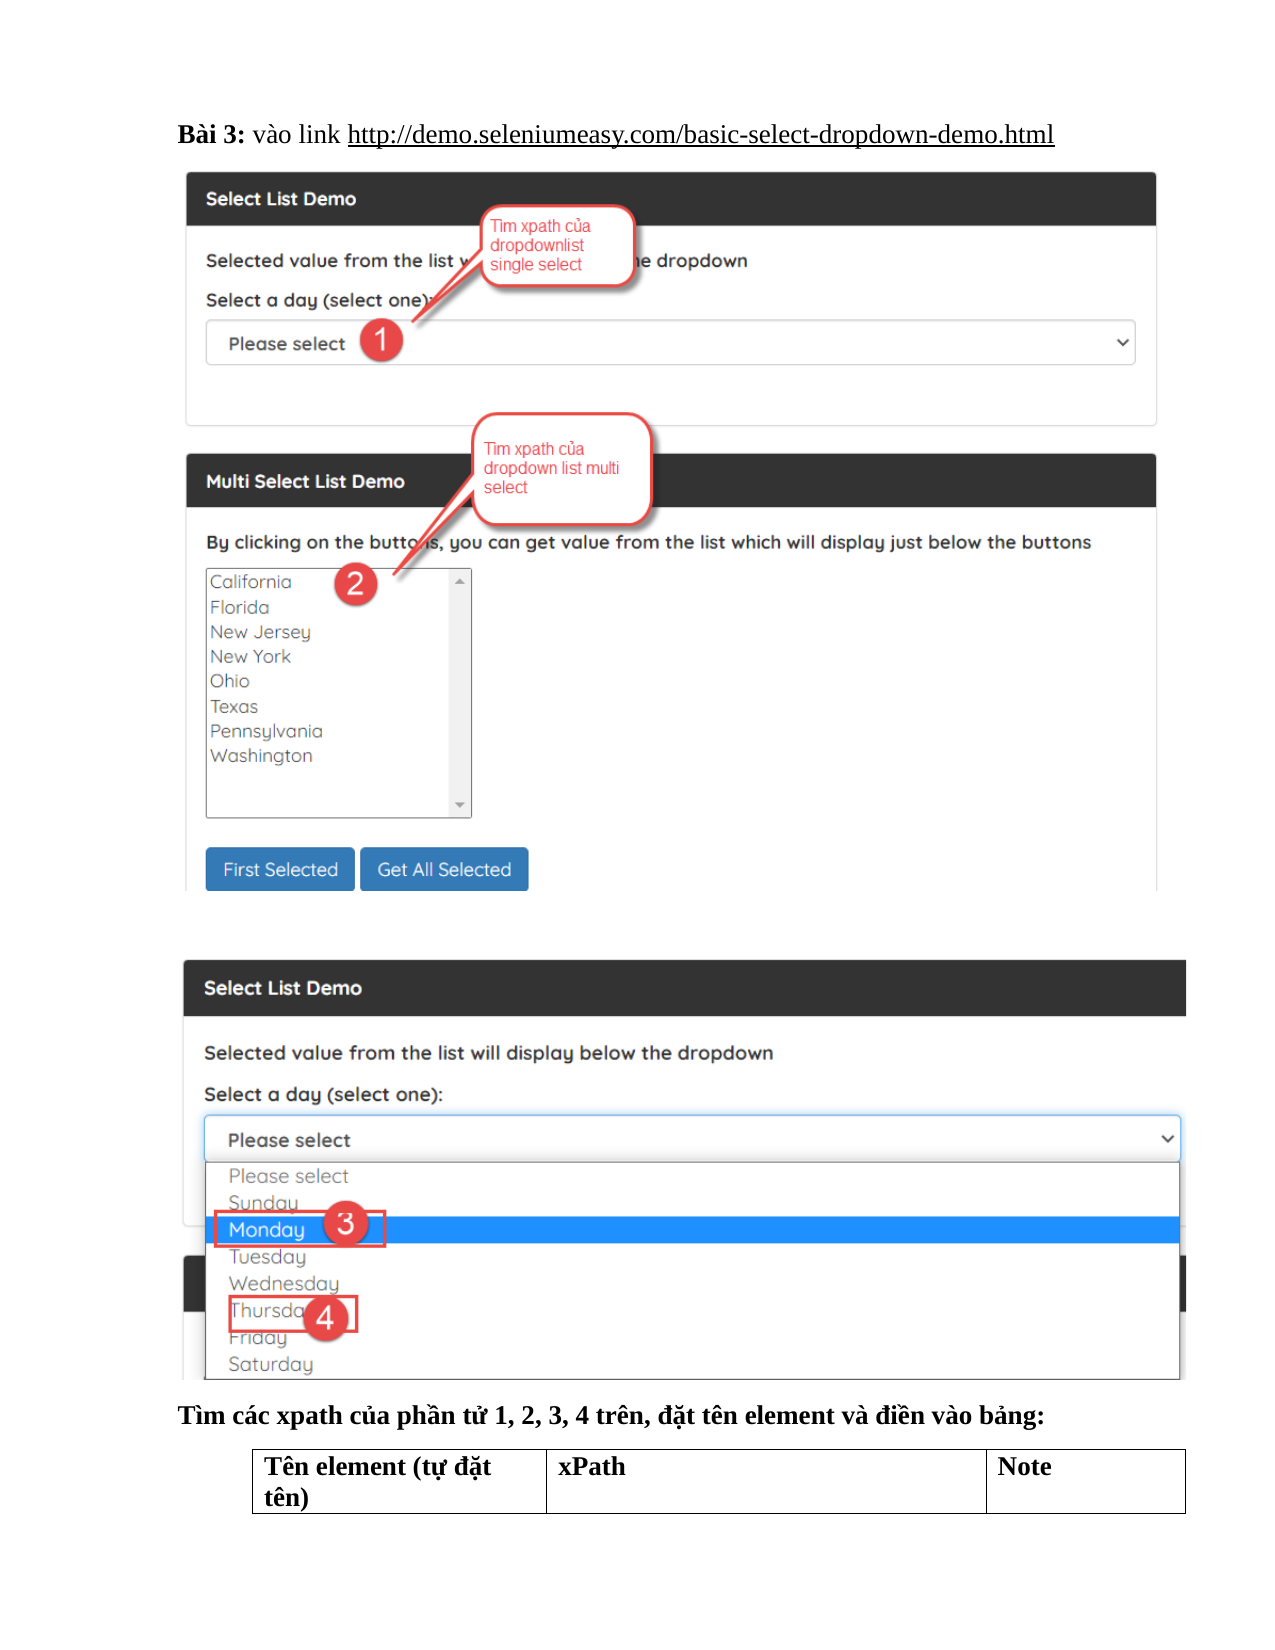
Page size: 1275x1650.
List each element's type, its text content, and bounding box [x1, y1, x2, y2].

text Bài 3: vào link http://demo.seleniumeasy.com/basic-select-dropdown-demo.html [177, 118, 1186, 149]
table_header xPath [547, 1450, 986, 1512]
picture [177, 168, 1187, 891]
table_header Tên element (tự đặt tên) [253, 1450, 546, 1512]
table_header Note [987, 1450, 1185, 1512]
picture [177, 959, 1187, 1380]
text Tìm các xpath của phần tử 1, 2, 3, 4 trên, đặt tên element và điền vào bảng: [177, 1399, 1186, 1430]
